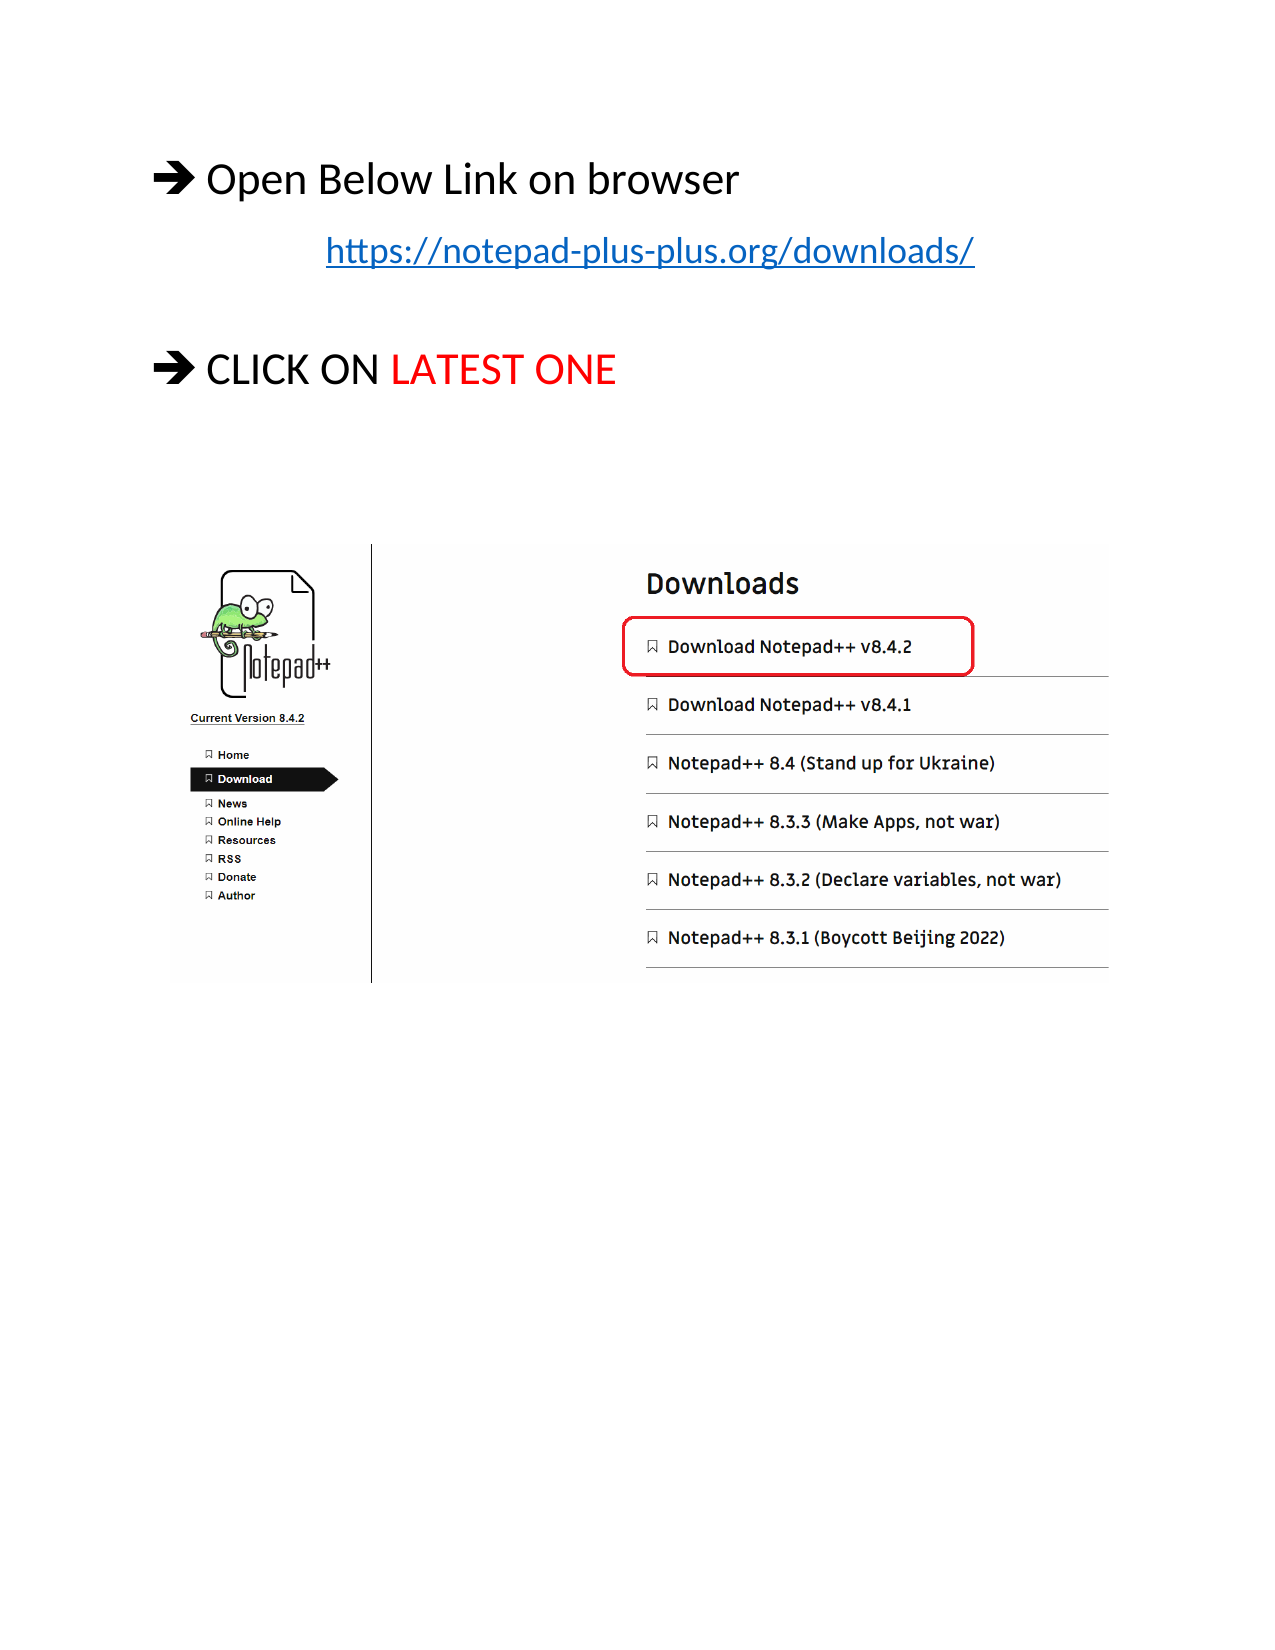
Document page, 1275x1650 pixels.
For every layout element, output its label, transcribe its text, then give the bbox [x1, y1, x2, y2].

picture [150, 510, 1109, 984]
text CLICK ON LATEST ONE [150, 340, 1125, 396]
text https://notepad-plus-plus.org/downloads/ [150, 227, 1125, 273]
text Open Below Link on browser [150, 150, 1125, 206]
